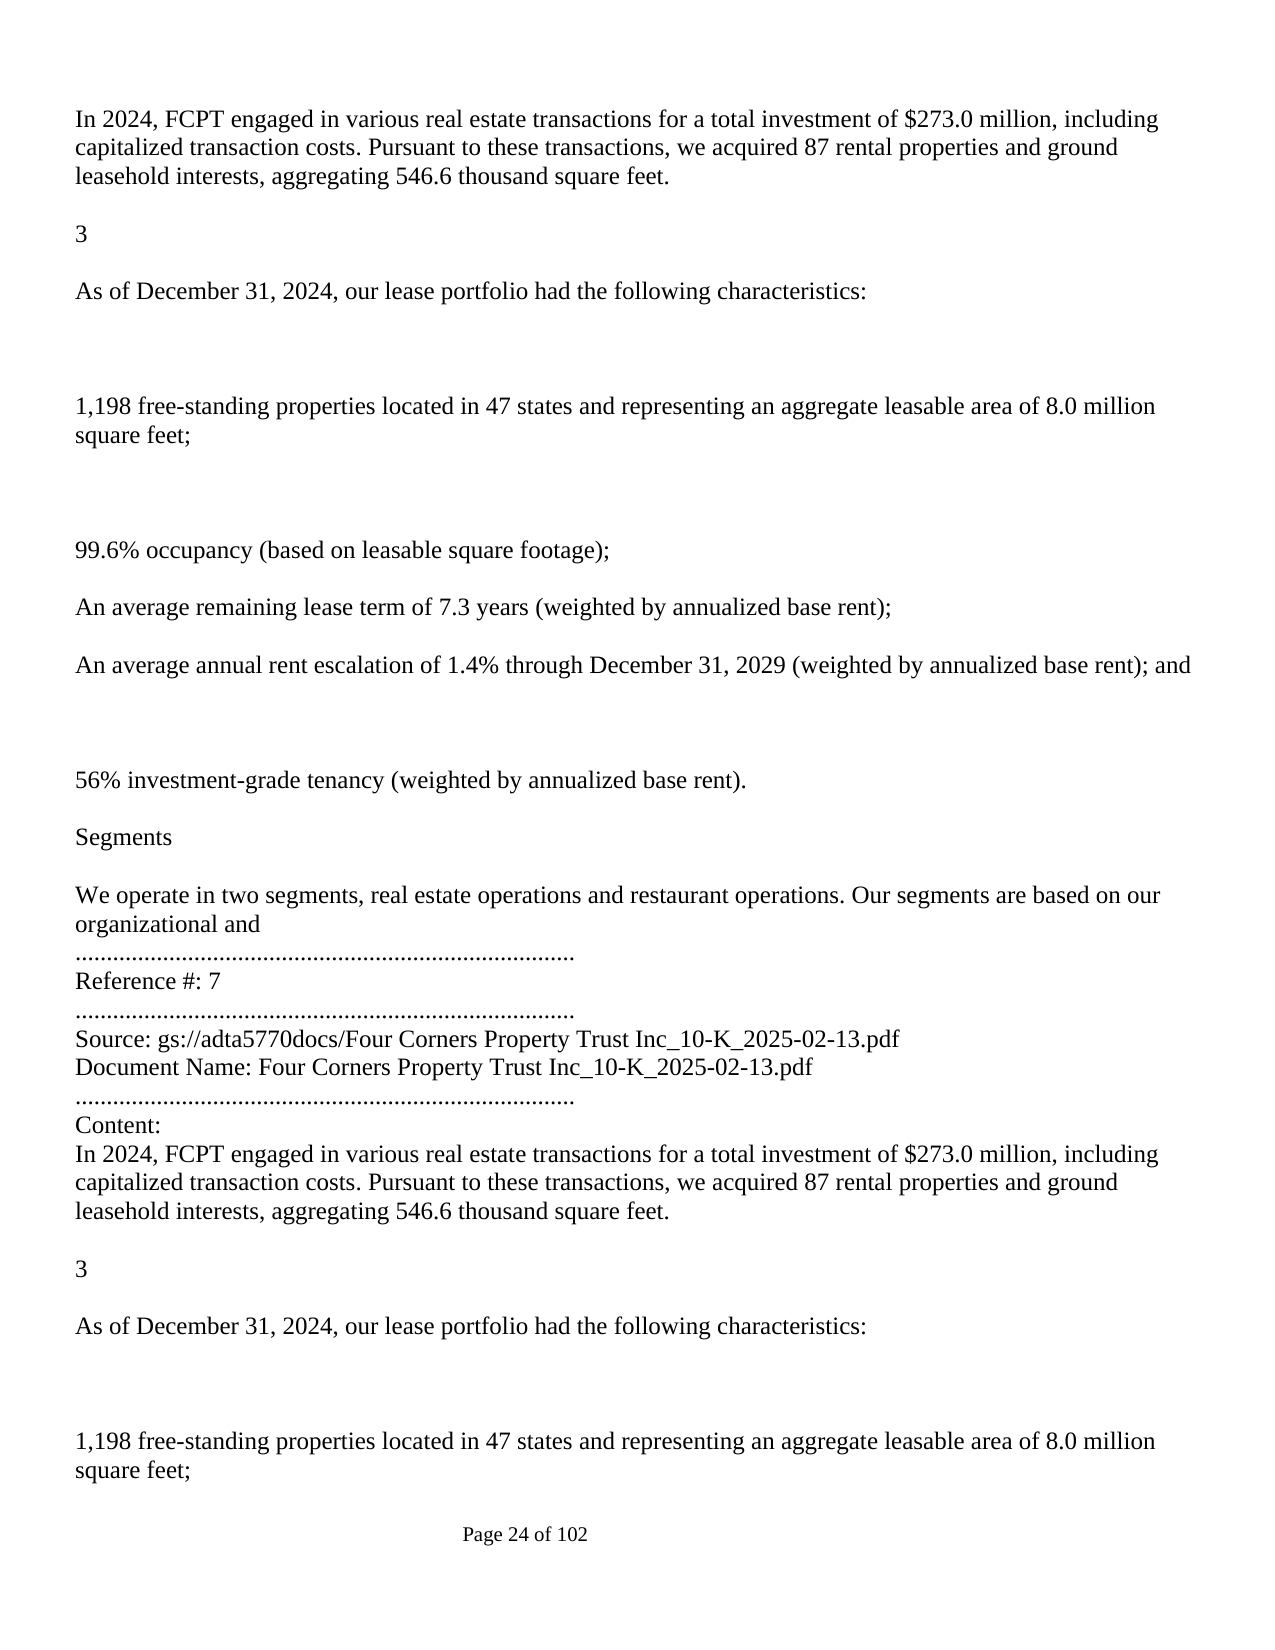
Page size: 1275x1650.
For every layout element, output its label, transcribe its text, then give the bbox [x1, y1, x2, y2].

text 3 [75, 219, 1200, 247]
text 56% investment-grade tenancy (weighted by annualized base rent). [75, 765, 1200, 794]
text 1,198 free-standing properties located in 47 states and representing an aggregate leasable area of 8.0 million square feet; [75, 391, 1200, 449]
text 99.6% occupancy (based on leasable square footage); [75, 535, 1200, 564]
text Content: [75, 1110, 1200, 1139]
text ................................................................................ [75, 995, 1200, 1024]
text Source: gs://adta5770docs/Four Corners Property Trust Inc_10-K_2025-02-13.pdf [75, 1024, 1200, 1052]
text 3 [75, 1254, 1200, 1282]
text As of December 31, 2024, our lease portfolio had the following characteristics: [75, 1311, 1200, 1340]
text Reference #: 7 [75, 966, 1200, 995]
text Segments [75, 822, 1200, 851]
text An average annual rent escalation of 1.4% through December 31, 2029 (weighted by annualized base rent); and [75, 650, 1200, 679]
text As of December 31, 2024, our lease portfolio had the following characteristics: [75, 276, 1200, 305]
text ................................................................................ [75, 1081, 1200, 1110]
text In 2024, FCPT engaged in various real estate transactions for a total investment of $273.0 million, including capitalized transaction costs. Pursuant to these transactions, we acquired 87 rental properties and ground leasehold interests, aggregating 546.6 thousand square feet. [75, 104, 1200, 190]
text ................................................................................ [75, 937, 1200, 966]
text 1,198 free-standing properties located in 47 states and representing an aggregate leasable area of 8.0 million square feet; [75, 1426, 1200, 1484]
text We operate in two segments, real estate operations and restaurant operations. Our segments are based on our organizational and [75, 880, 1200, 937]
text In 2024, FCPT engaged in various real estate transactions for a total investment of $273.0 million, including capitalized transaction costs. Pursuant to these transactions, we acquired 87 rental properties and ground leasehold interests, aggregating 546.6 thousand square feet. [75, 1139, 1200, 1225]
text Document Name: Four Corners Property Trust Inc_10-K_2025-02-13.pdf [75, 1052, 1200, 1081]
text An average remaining lease term of 7.3 years (weighted by annualized base rent); [75, 592, 1200, 621]
